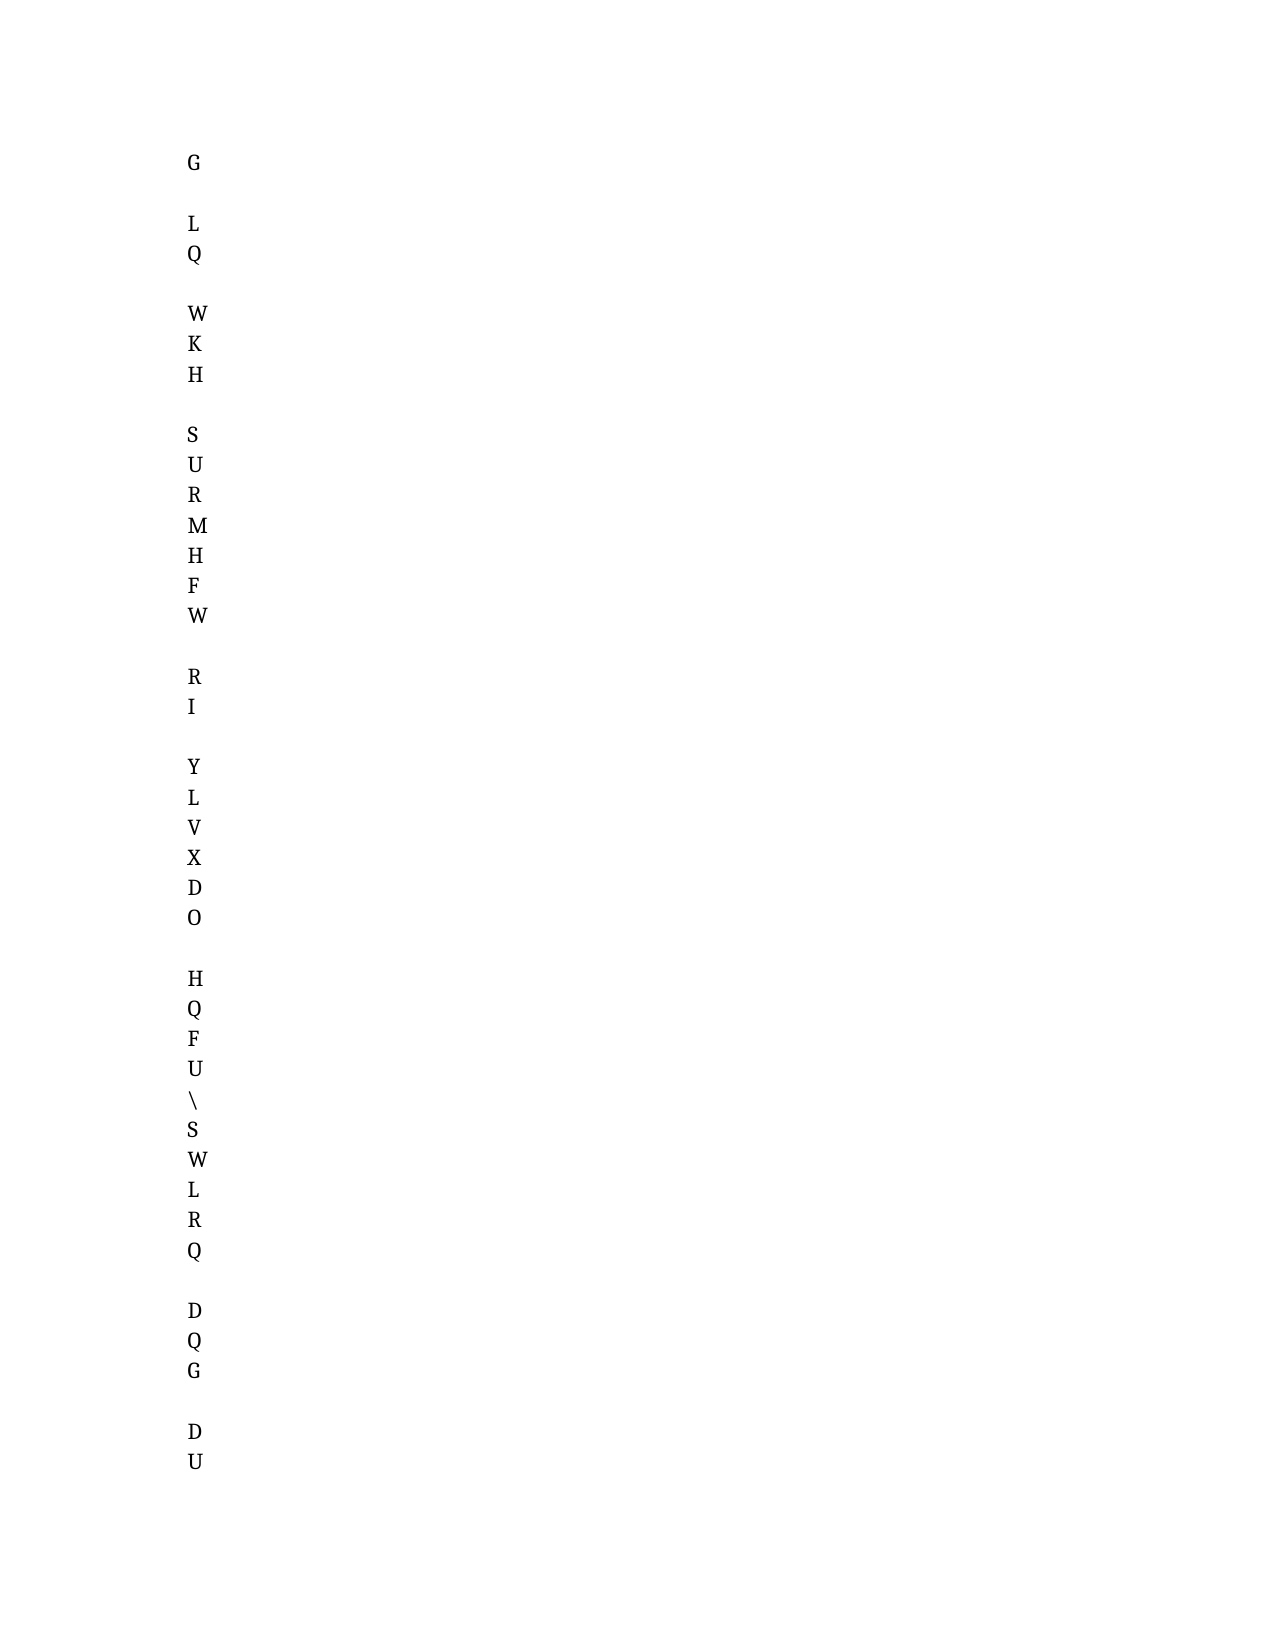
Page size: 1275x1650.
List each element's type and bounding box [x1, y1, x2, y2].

text [187, 150, 1087, 1475]
